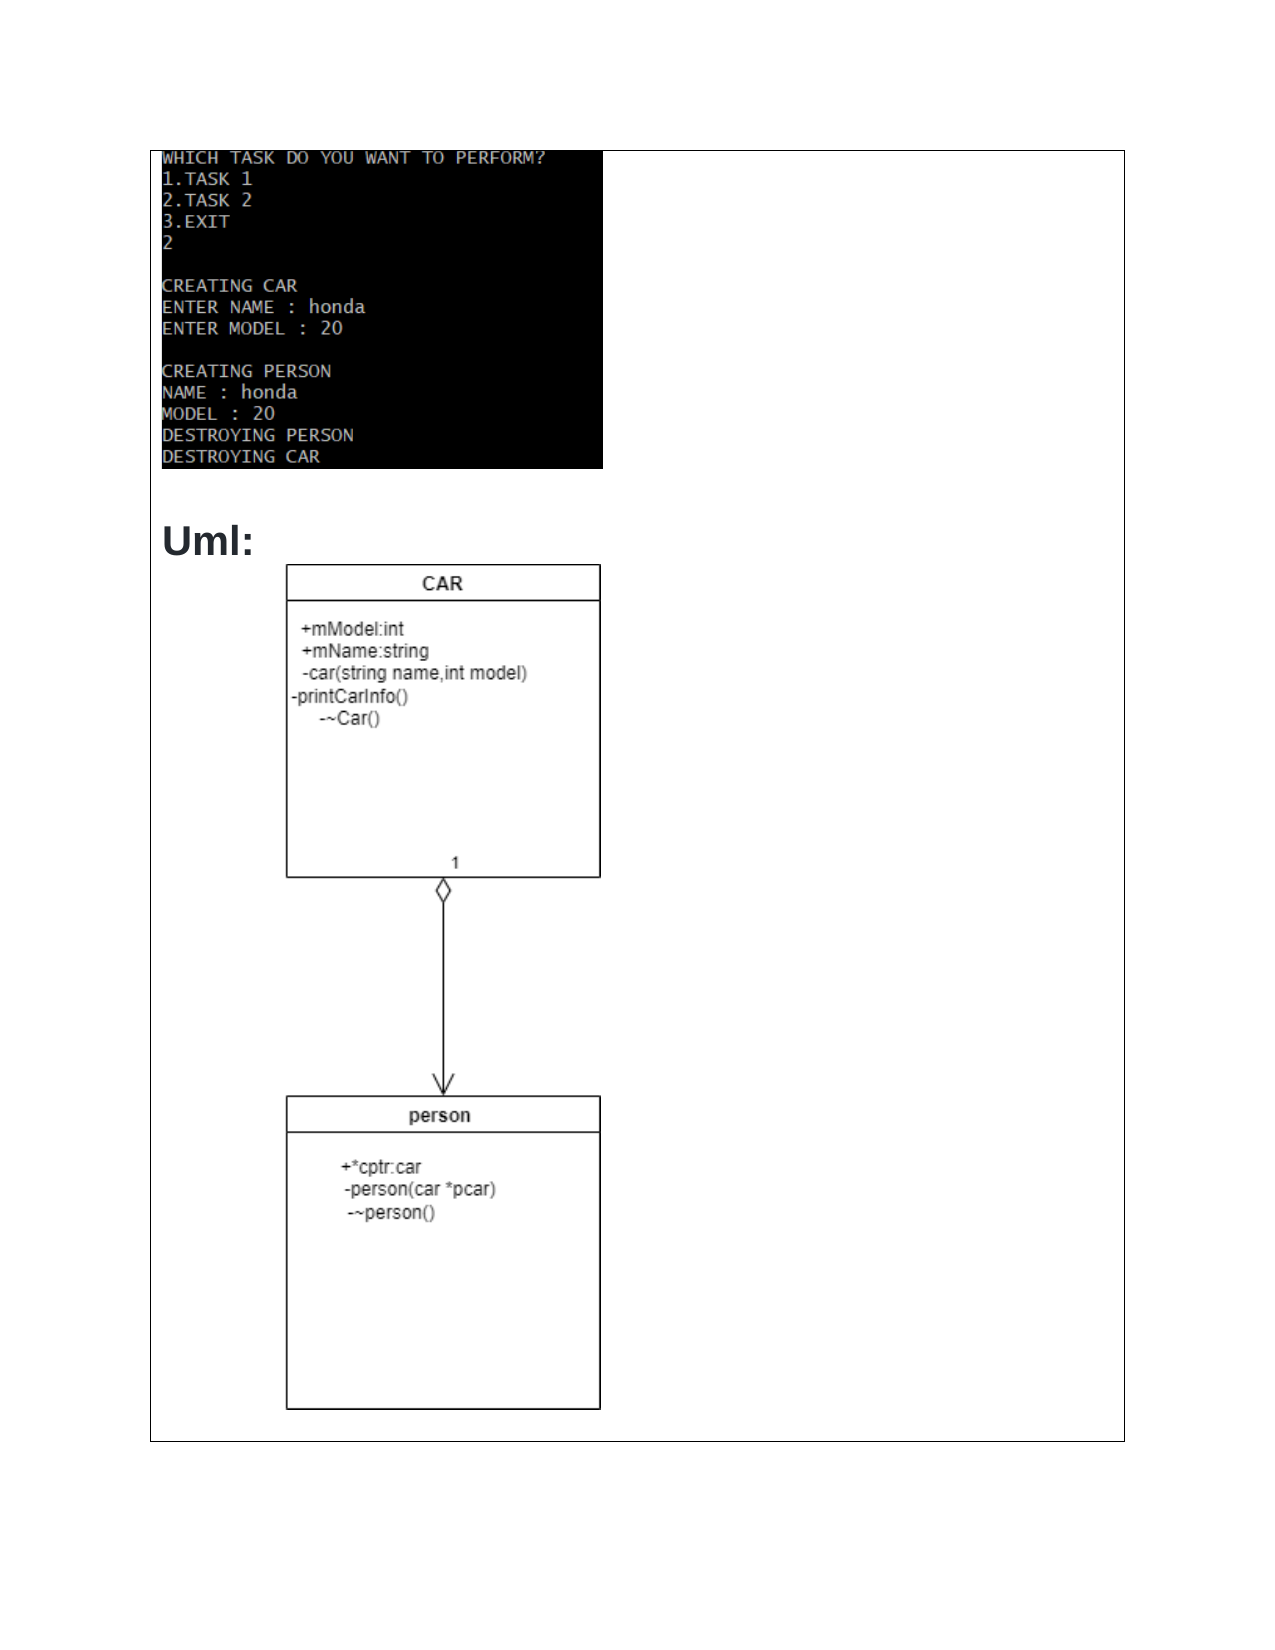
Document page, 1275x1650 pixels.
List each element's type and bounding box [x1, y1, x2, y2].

picture [161, 564, 601, 1410]
table_header [151, 151, 1124, 1441]
picture [161, 151, 603, 469]
